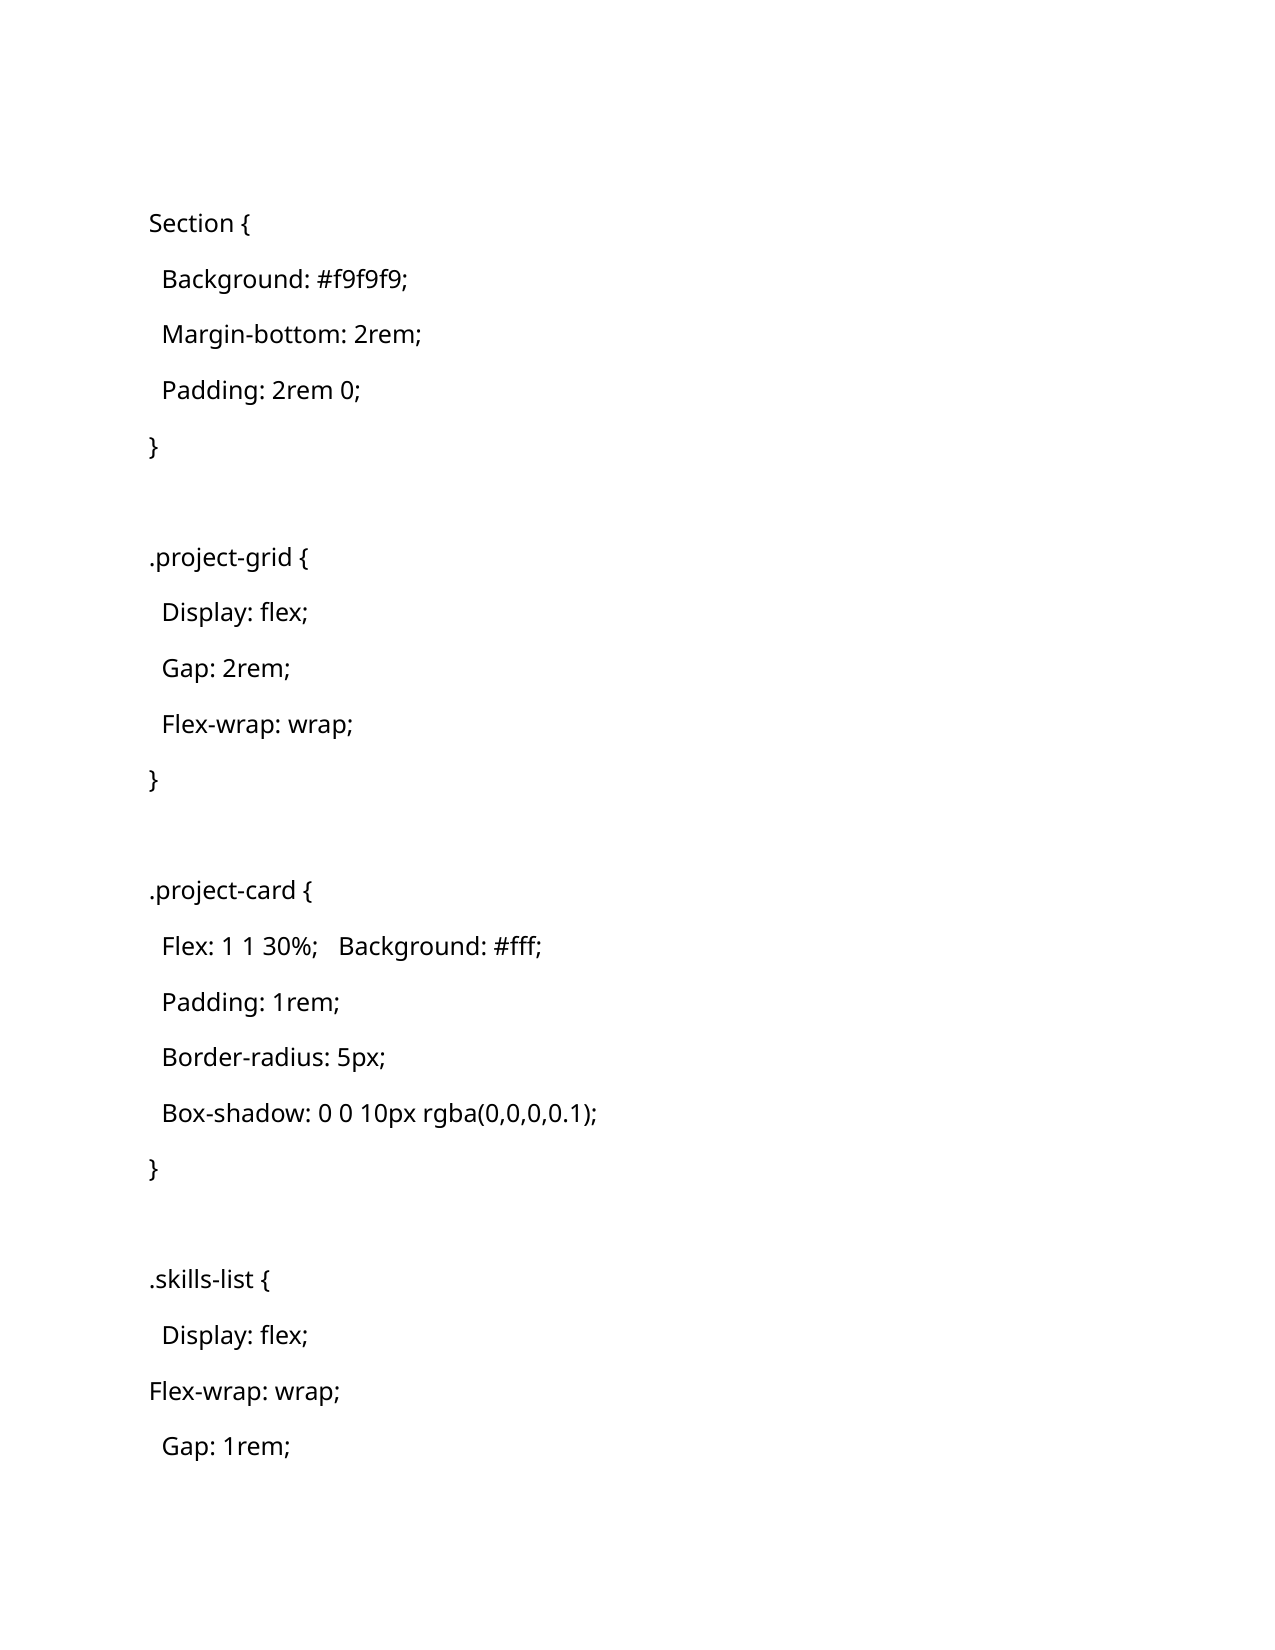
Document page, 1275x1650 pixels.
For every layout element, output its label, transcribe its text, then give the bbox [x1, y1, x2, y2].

text Border-radius: 5px; [148, 1040, 1106, 1074]
text Section { [148, 206, 1106, 240]
text } [148, 1151, 1106, 1185]
text Gap: 1rem; [148, 1429, 1106, 1463]
text Flex-wrap: wrap; [148, 706, 1106, 740]
text .project-grid { [148, 539, 1106, 573]
text Gap: 2rem; [148, 651, 1106, 685]
text Flex-wrap: wrap; [148, 1373, 1106, 1407]
text Margin-bottom: 2rem; [148, 317, 1106, 351]
text Padding: 1rem; [148, 984, 1106, 1018]
text .skills-list { [148, 1262, 1106, 1296]
text Display: flex; [148, 595, 1106, 629]
text Background: #f9f9f9; [148, 262, 1106, 296]
text Box-shadow: 0 0 10px rgba(0,0,0,0.1); [148, 1096, 1106, 1129]
text Padding: 2rem 0; [148, 373, 1106, 407]
text } [148, 762, 1106, 796]
text Display: flex; [148, 1318, 1106, 1352]
text } [148, 428, 1106, 462]
text Flex: 1 1 30%; Background: #fff; [148, 929, 1106, 963]
text .project-card { [148, 873, 1106, 907]
